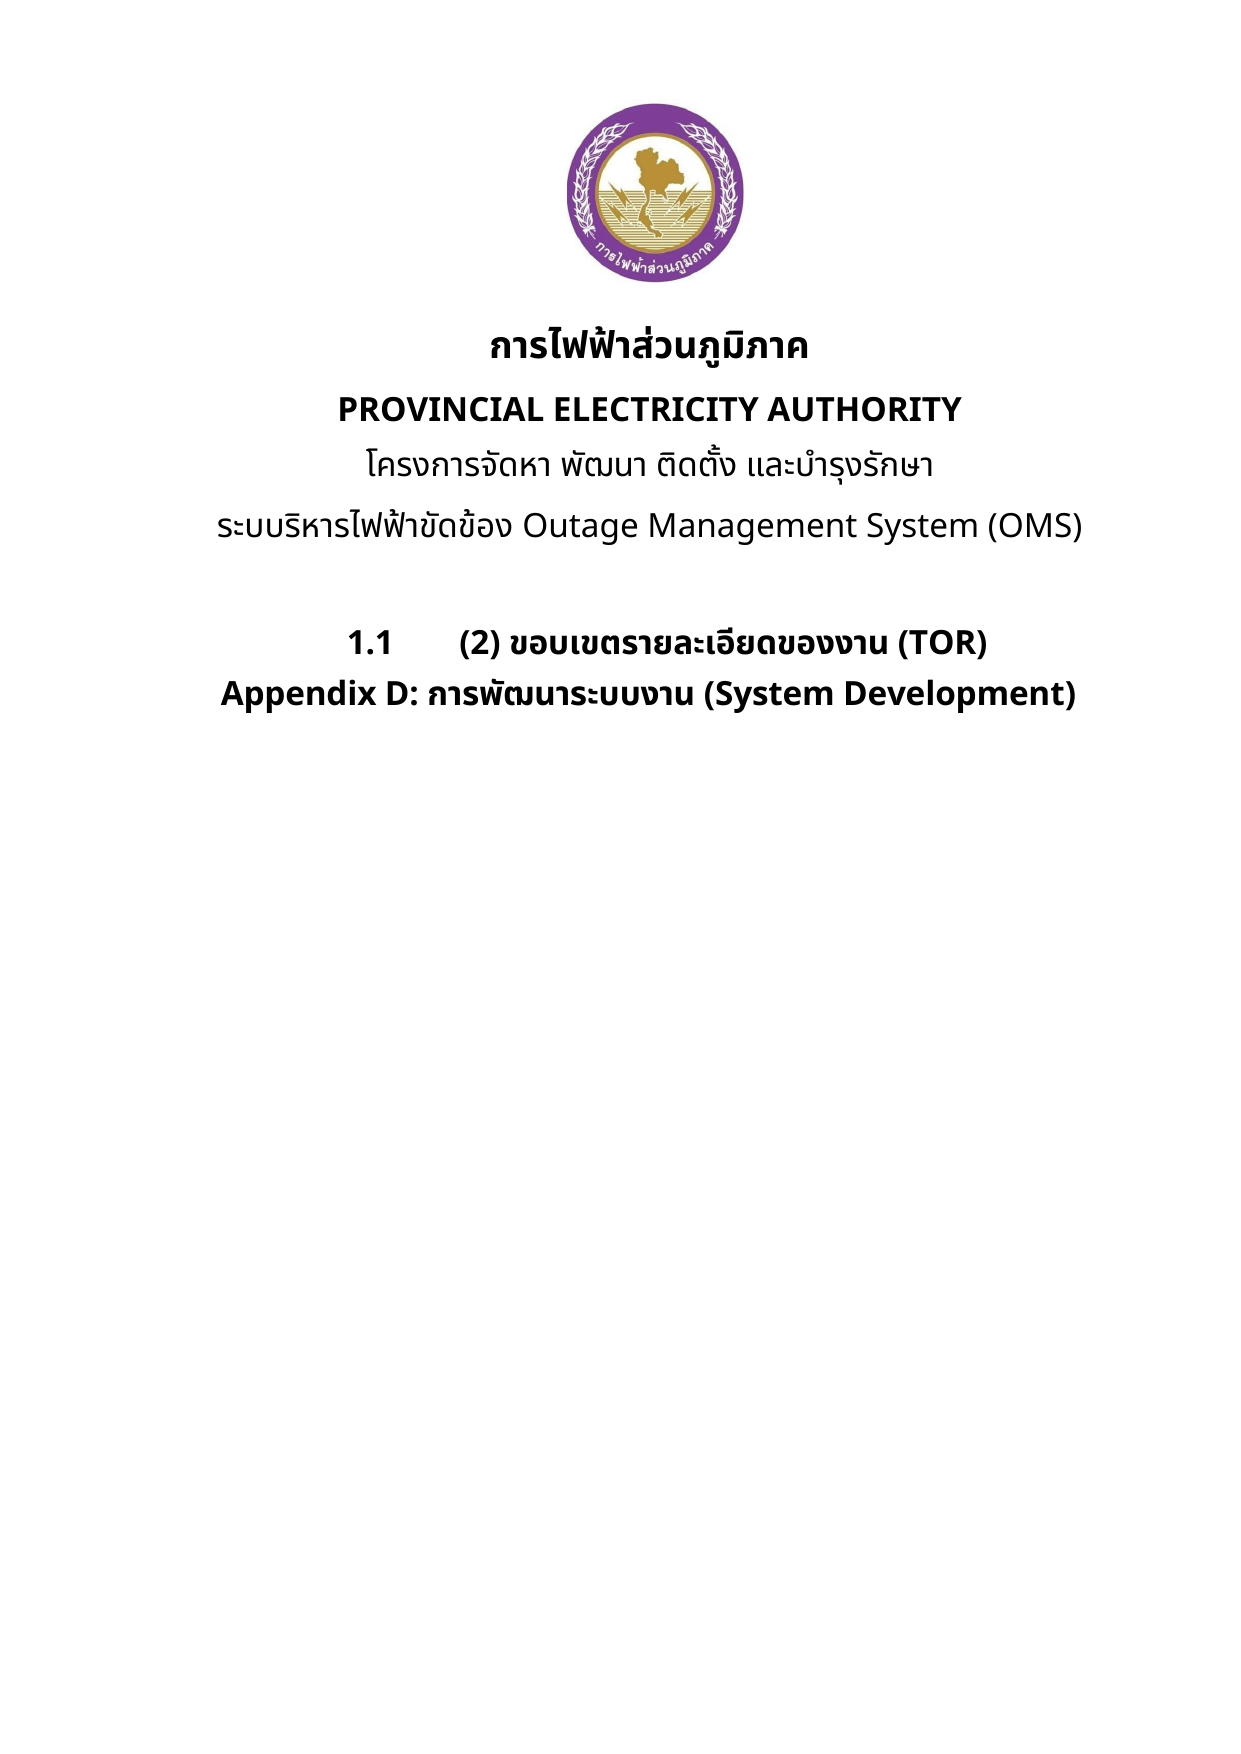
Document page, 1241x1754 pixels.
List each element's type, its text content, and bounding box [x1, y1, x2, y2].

text โครงการจัดหา พัฒนา ติดตั้ง และบำรุงรักษา [177, 441, 1122, 492]
text Appendix D: การพัฒนาระบบงาน (System Development) [177, 670, 1119, 721]
text การไฟฟ้าส่วนภูมิภาค [177, 318, 1122, 375]
text ระบบริหารไฟฟ้าขัดข้อง Outage Management System (OMS) [177, 502, 1122, 553]
picture [566, 99, 744, 283]
list (2) ขอบเขตรายละเอียดของงาน (TOR) [215, 619, 1119, 669]
text PROVINCIAL ELECTRICITY AUTHORITY [177, 386, 1122, 431]
